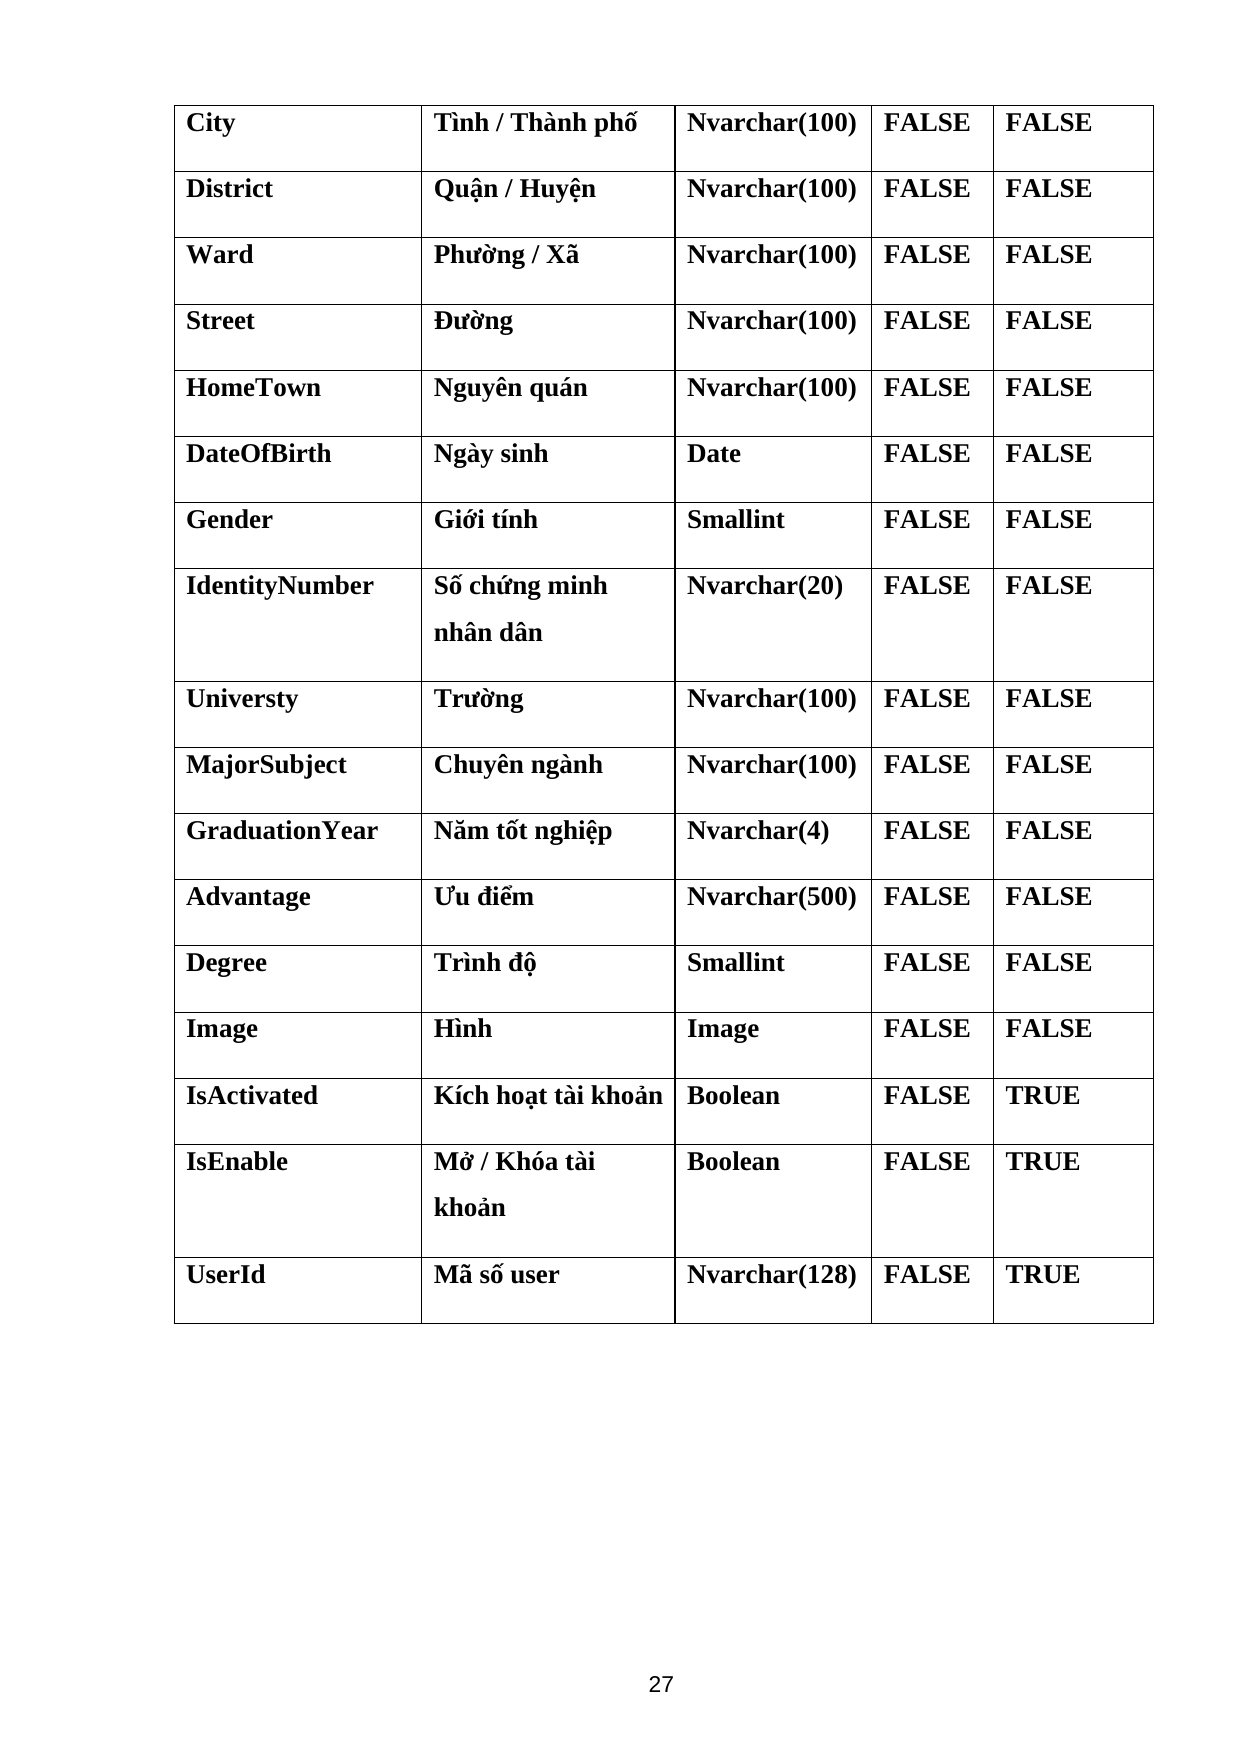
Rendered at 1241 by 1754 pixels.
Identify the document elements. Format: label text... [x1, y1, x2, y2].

table_cell DateOfBirth [175, 437, 421, 502]
table_cell Hình [422, 1013, 674, 1078]
table_cell Boolean [676, 1145, 871, 1257]
table_cell Nvarchar(100) [676, 305, 871, 369]
table_cell FALSE [872, 371, 993, 436]
table_cell Date [676, 437, 871, 502]
table_cell FALSE [994, 814, 1153, 879]
table_cell Nvarchar(100) [676, 682, 871, 747]
table_cell Nvarchar(500) [676, 880, 871, 945]
table_cell Trình độ [422, 946, 674, 1012]
table_cell Năm tốt nghiệp [422, 814, 674, 879]
table_cell Nvarchar(100) [676, 106, 871, 171]
table_cell FALSE [872, 1013, 993, 1078]
table_cell FALSE [872, 238, 993, 303]
table_cell Smallint [676, 503, 871, 568]
table_cell FALSE [994, 371, 1153, 436]
table_cell FALSE [872, 748, 993, 813]
table_cell Nguyên quán [422, 371, 674, 436]
table_cell FALSE [994, 748, 1153, 813]
table_cell FALSE [872, 1079, 993, 1144]
table_cell Ngày sinh [422, 437, 674, 502]
table_cell Advantage [175, 880, 421, 945]
table_cell Image [676, 1013, 871, 1078]
table_cell Nvarchar(100) [676, 748, 871, 813]
table_cell FALSE [994, 682, 1153, 747]
table_cell Nvarchar(20) [676, 569, 871, 681]
table_cell Gender [175, 503, 421, 568]
table_cell FALSE [872, 437, 993, 502]
table_cell FALSE [872, 305, 993, 369]
table_cell FALSE [994, 106, 1153, 171]
table_cell Trường [422, 682, 674, 747]
table_cell FALSE [872, 814, 993, 879]
table_cell FALSE [872, 880, 993, 945]
table_cell FALSE [872, 946, 993, 1012]
table_cell Nvarchar(100) [676, 238, 871, 303]
table_cell FALSE [872, 569, 993, 681]
table_cell FALSE [994, 880, 1153, 945]
table_cell FALSE [994, 569, 1153, 681]
table_cell Nvarchar(4) [676, 814, 871, 879]
table_cell FALSE [872, 682, 993, 747]
table_cell Degree [175, 946, 421, 1012]
table_cell Ưu điểm [422, 880, 674, 945]
table_cell TRUE [994, 1145, 1153, 1257]
table_cell Nvarchar(100) [676, 172, 871, 237]
table_cell Đường [422, 305, 674, 369]
table_cell IsActivated [175, 1079, 421, 1144]
table_cell MajorSubject [175, 748, 421, 813]
table_cell HomeTown [175, 371, 421, 436]
table_cell Phường / Xã [422, 238, 674, 303]
table_cell IsEnable [175, 1145, 421, 1257]
table_cell FALSE [872, 172, 993, 237]
table_cell Nvarchar(128) [676, 1258, 871, 1323]
table_cell Chuyên ngành [422, 748, 674, 813]
table_cell UserId [175, 1258, 421, 1323]
table_cell IdentityNumber [175, 569, 421, 681]
table_cell FALSE [994, 946, 1153, 1012]
table_cell FALSE [872, 503, 993, 568]
table_cell Tình / Thành phố [422, 106, 674, 171]
table_cell GraduationYear [175, 814, 421, 879]
table_cell FALSE [872, 106, 993, 171]
table_cell TRUE [994, 1258, 1153, 1323]
table_cell Mở / Khóa tài khoản [422, 1145, 674, 1257]
table_cell TRUE [994, 1079, 1153, 1144]
table_cell Ward [175, 238, 421, 303]
table_cell City [175, 106, 421, 171]
table_cell Số chứng minh nhân dân [422, 569, 674, 681]
table_cell Universty [175, 682, 421, 747]
table_cell FALSE [994, 1013, 1153, 1078]
table_cell Smallint [676, 946, 871, 1012]
table_cell FALSE [994, 238, 1153, 303]
table_cell Mã số user [422, 1258, 674, 1323]
table_cell FALSE [994, 172, 1153, 237]
table_cell Giới tính [422, 503, 674, 568]
table_cell Street [175, 305, 421, 369]
table_cell Nvarchar(100) [676, 371, 871, 436]
table_cell District [175, 172, 421, 237]
table_cell FALSE [872, 1145, 993, 1257]
table_cell Kích hoạt tài khoản [422, 1079, 674, 1144]
table_cell FALSE [994, 437, 1153, 502]
table_cell Boolean [676, 1079, 871, 1144]
table_cell FALSE [994, 503, 1153, 568]
table_cell Quận / Huyện [422, 172, 674, 237]
table_cell Image [175, 1013, 421, 1078]
table_cell FALSE [994, 305, 1153, 369]
table_cell FALSE [872, 1258, 993, 1323]
